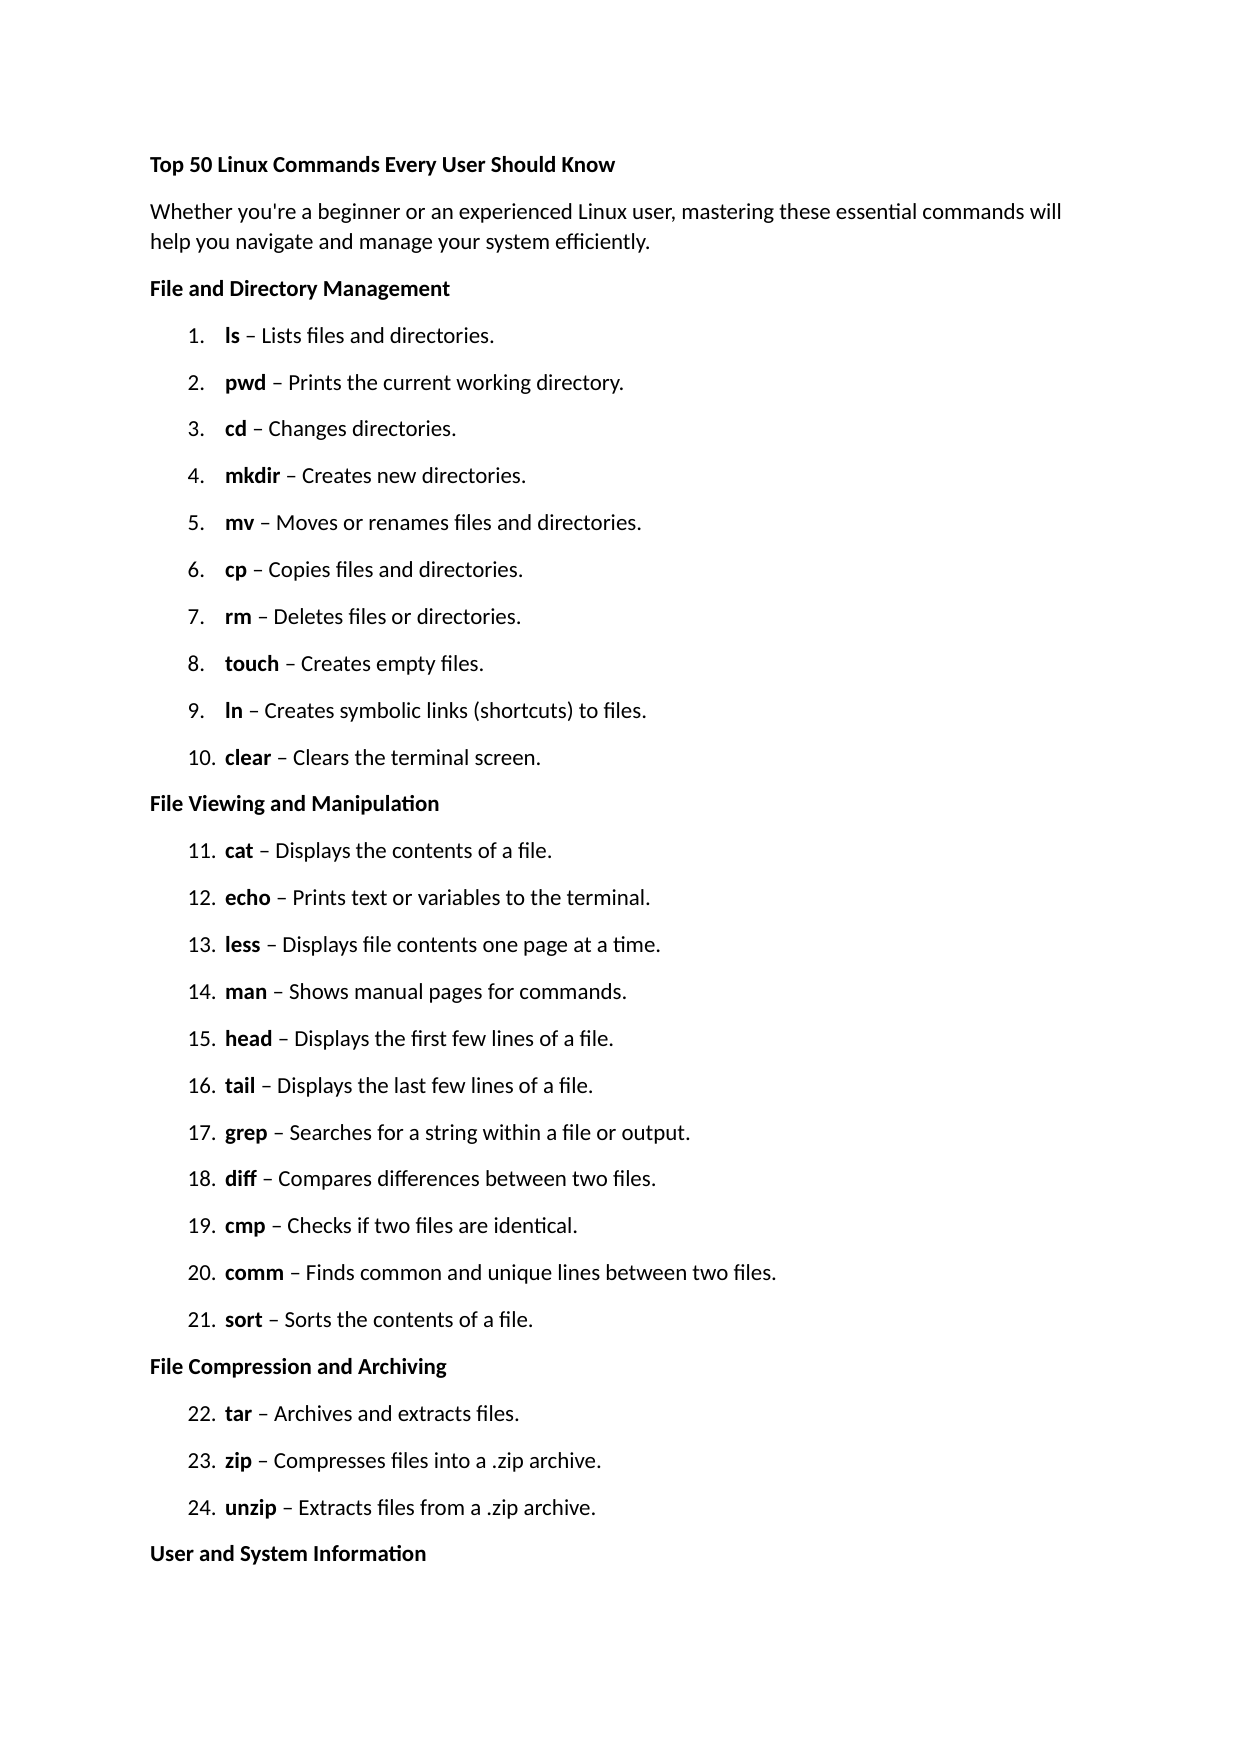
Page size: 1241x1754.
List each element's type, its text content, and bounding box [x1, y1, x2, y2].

text Whether you're a beginner or an experienced Linux user, mastering these essential commands will help you navigate and manage your system efficiently. [150, 197, 1090, 255]
list ls – Lists files and directories. [187, 321, 1090, 349]
list cat – Displays the contents of a file. [187, 836, 1090, 864]
text User and System Information [150, 1539, 1090, 1568]
list man – Shows manual pages for commands. [187, 977, 1090, 1005]
list unzip – Extracts files from a .zip archive. [187, 1493, 1090, 1521]
list less – Displays file contents one page at a time. [187, 930, 1090, 958]
list rm – Deletes files or directories. [187, 602, 1090, 630]
text File Viewing and Manipulation [150, 789, 1090, 818]
list cd – Changes directories. [187, 414, 1090, 443]
list grep – Searches for a string within a file or output. [187, 1118, 1090, 1146]
text File Compression and Archiving [150, 1352, 1090, 1380]
list pwd – Prints the current working directory. [187, 368, 1090, 396]
list diff – Compares differences between two files. [187, 1164, 1090, 1193]
list tail – Displays the last few lines of a file. [187, 1071, 1090, 1099]
list mkdir – Creates new directories. [187, 461, 1090, 489]
list echo – Prints text or variables to the terminal. [187, 883, 1090, 911]
list head – Displays the first few lines of a file. [187, 1024, 1090, 1052]
list ln – Creates symbolic links (shortcuts) to files. [187, 696, 1090, 724]
list touch – Creates empty files. [187, 649, 1090, 677]
text File and Directory Management [150, 274, 1090, 302]
list comm – Finds common and unique lines between two files. [187, 1258, 1090, 1286]
list clear – Clears the terminal screen. [187, 743, 1090, 771]
list cp – Copies files and directories. [187, 555, 1090, 583]
list cmp – Checks if two files are identical. [187, 1211, 1090, 1239]
list zip – Compresses files into a .zip archive. [187, 1446, 1090, 1474]
list mv – Moves or renames files and directories. [187, 508, 1090, 536]
list tar – Archives and extracts files. [187, 1399, 1090, 1427]
text Top 50 Linux Commands Every User Should Know [150, 150, 1090, 178]
list sort – Sorts the contents of a file. [187, 1305, 1090, 1333]
